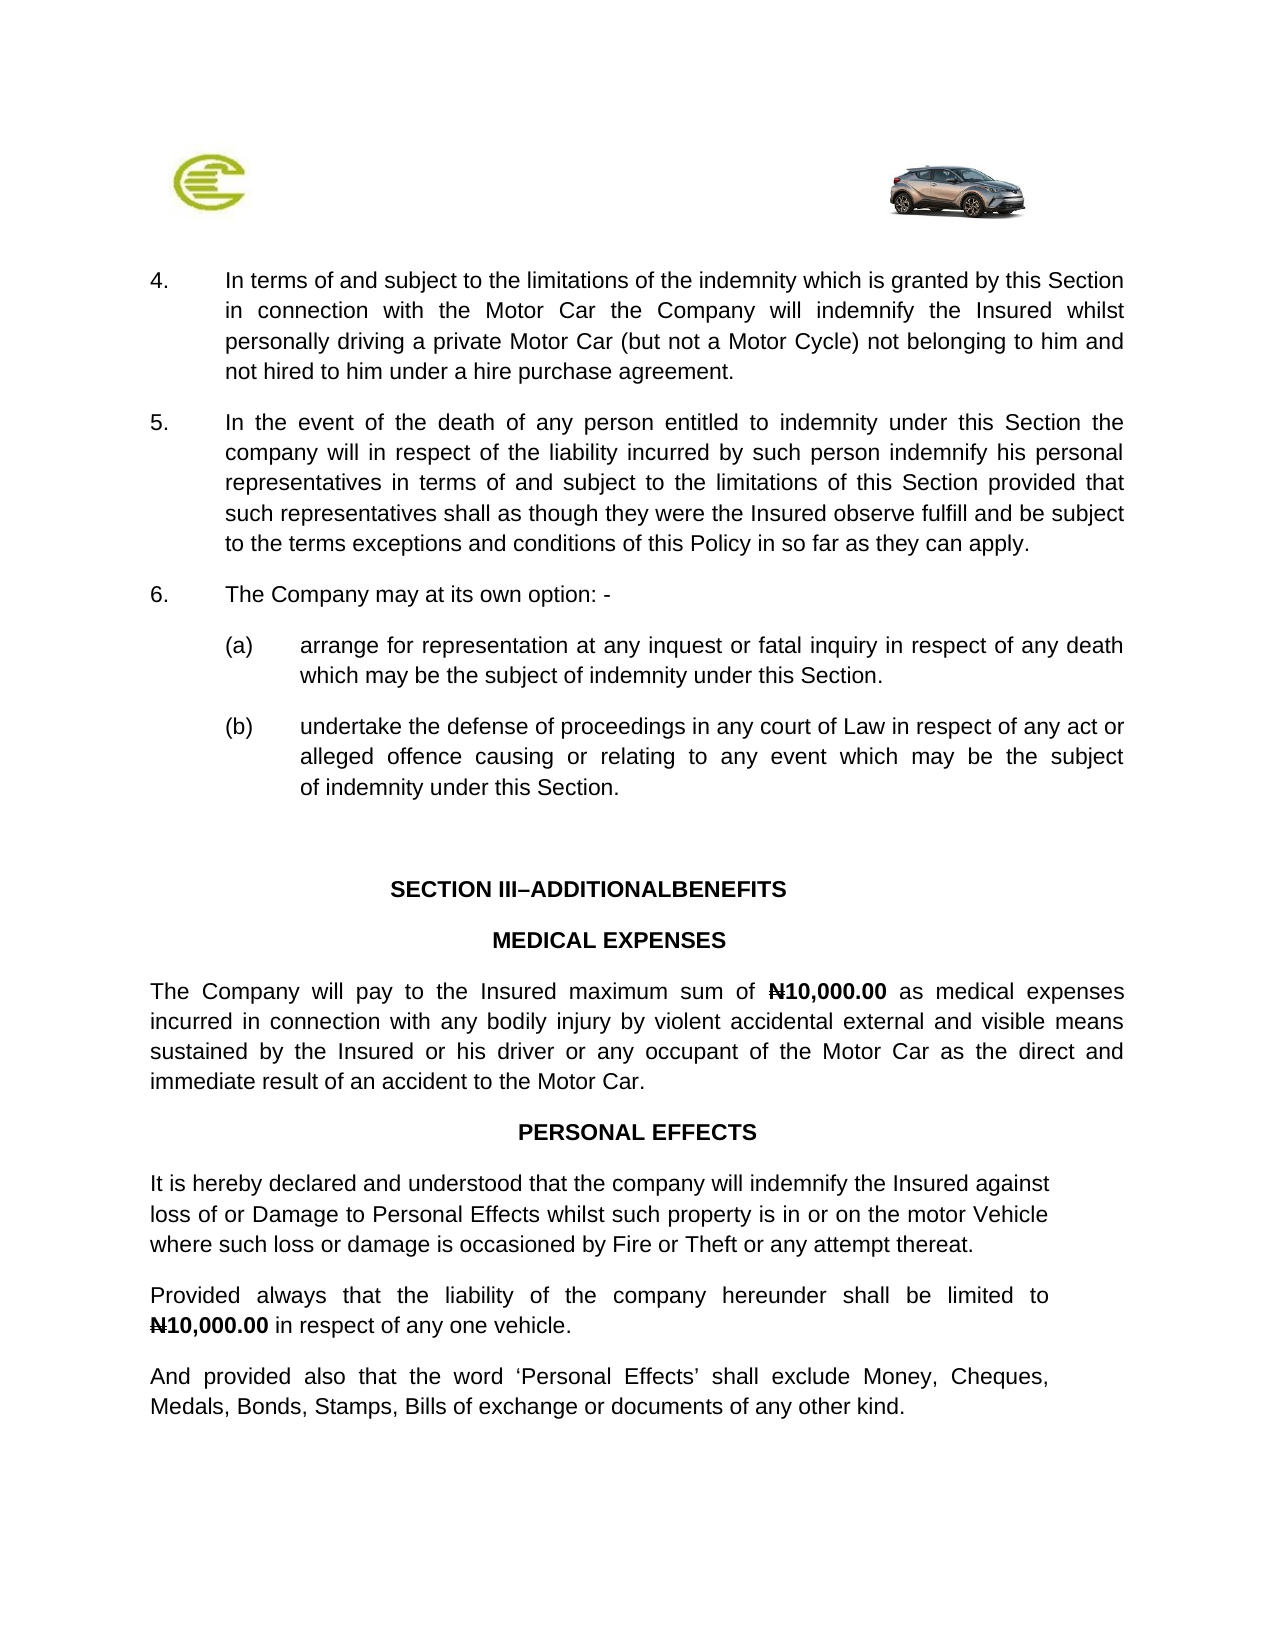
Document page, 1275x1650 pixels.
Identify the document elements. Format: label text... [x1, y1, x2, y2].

text (b) undertake the defense of proceedings in any court of Law in respect of any act or alleged offence causing or relating to any event which may be the subject of indemnity under this Section. [225, 713, 1125, 800]
text It is hereby declared and understood that the company will indemnify the Insured against loss of or Damage to Personal Effects whilst such property is in or on the motor Vehicle where such loss or damage is occasioned by Fire or Theft or any attempt thereat. [150, 1170, 1050, 1257]
text Provided always that the liability of the company hereunder shall be limited to N10,000.00 in respect of any one vehicle. [150, 1282, 1050, 1338]
picture [863, 134, 1050, 243]
text PERSONAL EFFECTS [150, 1119, 1125, 1146]
text 4. In terms of and subject to the limitations of the indemnity which is granted by this Section in connection with the Motor Car the Company will indemnify the Insured whilst personally driving a private Motor Car (but not a Motor Cycle) not belonging to him and not hired to him under a hire purchase agreement. [150, 267, 1125, 384]
text 6. The Company may at its own option: - [150, 581, 1125, 607]
text 5. In the event of the death of any person entitled to indemnity under this Section the company will in respect of the liability incurred by such person indemnify his personal representatives in terms of and subject to the limitations of this Section provided that such representatives shall as though they were the Insured observe fulfill and be subject to the terms exceptions and conditions of this Policy in so far as they can apply. [150, 409, 1125, 556]
text MEDICAL EXPENSES [390, 927, 1127, 953]
text And provided also that the word ‘Personal Effects’ shall exclude Money, Cheques, Medals, Bonds, Stamps, Bills of exchange or documents of any other kind. [150, 1363, 1050, 1420]
text The Company will pay to the Insured maximum sum of N10,000.00 as medical expenses incurred in connection with any bodily injury by violent accidental external and visible means sustained by the Insured or his driver or any occupant of the Motor Car as the direct and immediate result of an accident to the Motor Car. [150, 978, 1125, 1095]
picture [150, 142, 258, 243]
text SECTION III–ADDITIONALBENEFITS [390, 876, 1127, 902]
list arrange for representation at any inquest or fatal inquiry in respect of any death which may be the subject of indemnity under this Section. [225, 632, 1125, 688]
